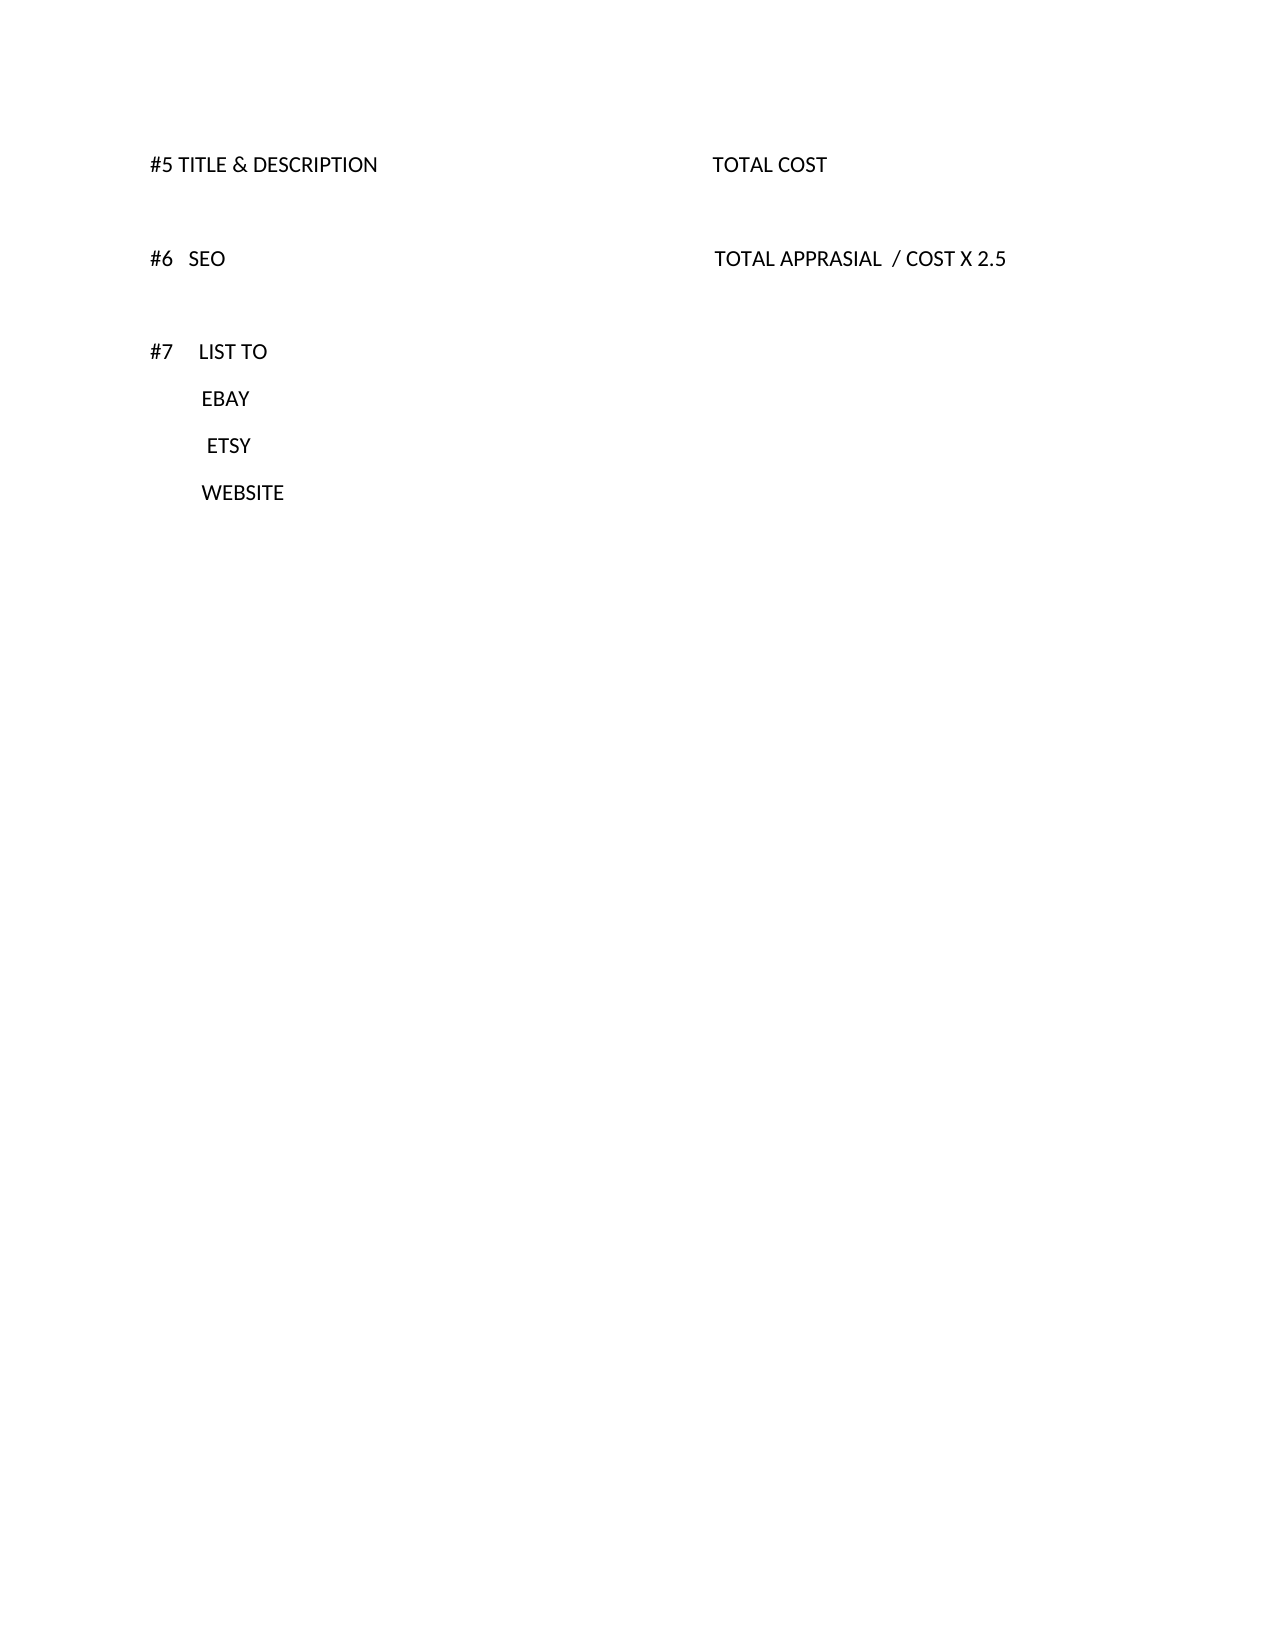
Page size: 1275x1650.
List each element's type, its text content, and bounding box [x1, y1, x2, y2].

text #5 TITLE & DESCRIPTION TOTAL COST [150, 150, 1125, 178]
text EBAY [150, 384, 1125, 412]
text ETSY [150, 431, 1125, 459]
text WEBSITE [150, 478, 1125, 506]
text #7 LIST TO [150, 337, 1125, 366]
text #6 SEO TOTAL APPRASIAL / COST X 2.5 [150, 244, 1125, 272]
